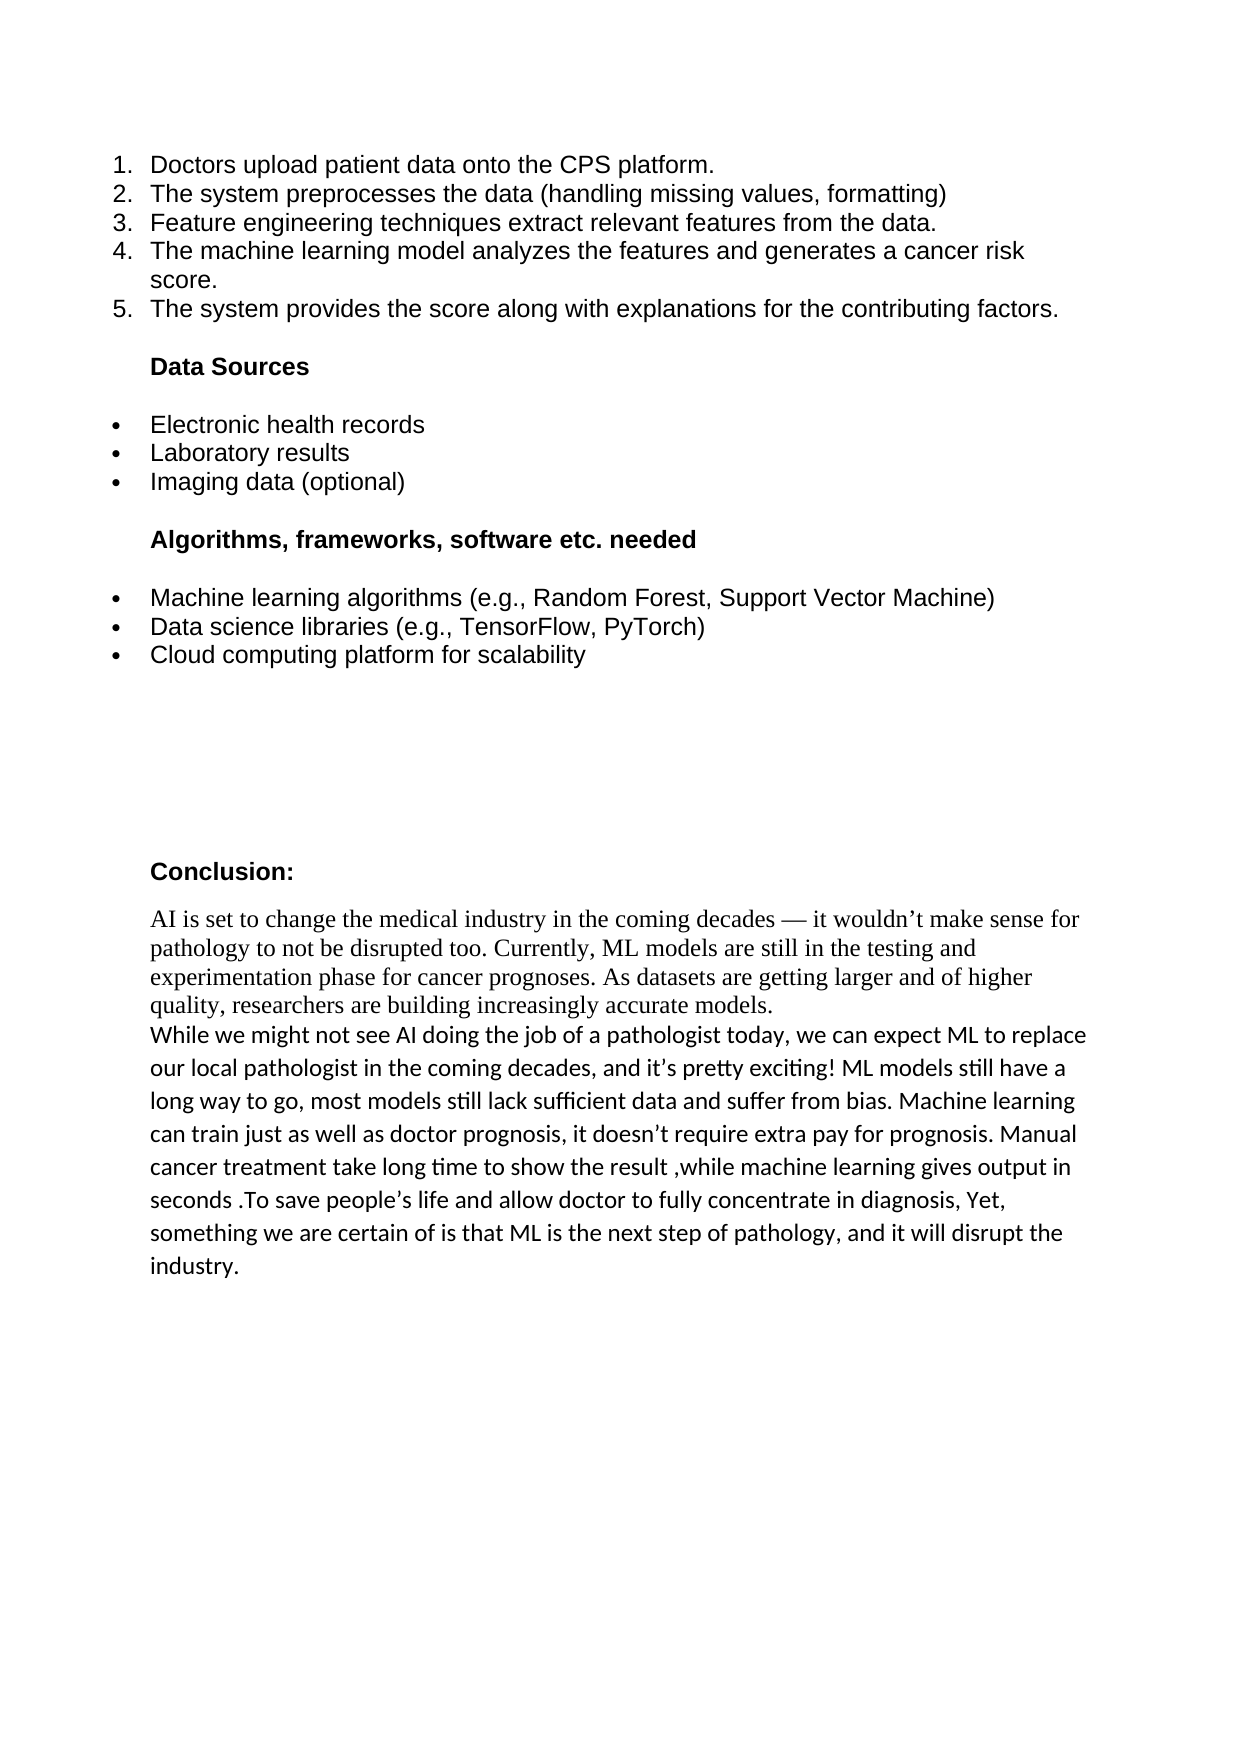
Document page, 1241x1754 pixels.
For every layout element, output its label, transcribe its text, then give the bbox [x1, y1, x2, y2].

list Laboratory results [112, 438, 1090, 467]
list Data science libraries (e.g., TensorFlow, PyTorch) [112, 612, 1090, 640]
list Feature engineering techniques extract relevant features from the data. [112, 207, 1090, 236]
list The machine learning model analyzes the features and generates a cancer risk score. [112, 236, 1090, 294]
list Doctors upload patient data onto the CPS platform. [112, 150, 1090, 179]
text AI is set to change the medical industry in the coming decades — it wouldn’t make sense for pathology to not be disrupted too. Currently, ML models are still in the testing and experimentation phase for cancer prognoses. As datasets are getting larger and of higher quality, researchers are building increasingly accurate models. [150, 904, 1090, 1019]
text Algorithms, frameworks, software etc. needed [150, 525, 1090, 554]
text While we might not see AI doing the job of a pathologist today, we can expect ML to replace our local pathologist in the coming decades, and it’s pretty exciting! ML models still have a long way to go, most models still lack sufficient data and suffer from bias. Machine learning can train just as well as doctor prognosis, it doesn’t require extra pay for prognosis. Manual cancer treatment take long time to show the result ,while machine learning gives output in seconds .To save people’s life and allow doctor to fully concentrate in diagnosis, Yet, something we are certain of is that ML is the next step of pathology, and it will disrupt the industry. [150, 1019, 1090, 1280]
list The system provides the score along with explanations for the contributing factors. [112, 294, 1090, 322]
text Data Sources [150, 352, 1090, 380]
list Electronic health records [112, 409, 1090, 438]
list The system preprocesses the data (handling missing values, formatting) [112, 179, 1090, 207]
list Machine learning algorithms (e.g., Random Forest, Support Vector Machine) [112, 583, 1090, 612]
text Conclusion: [150, 857, 1090, 885]
list Cloud computing platform for scalability [112, 640, 1090, 669]
list Imaging data (optional) [112, 467, 1090, 496]
